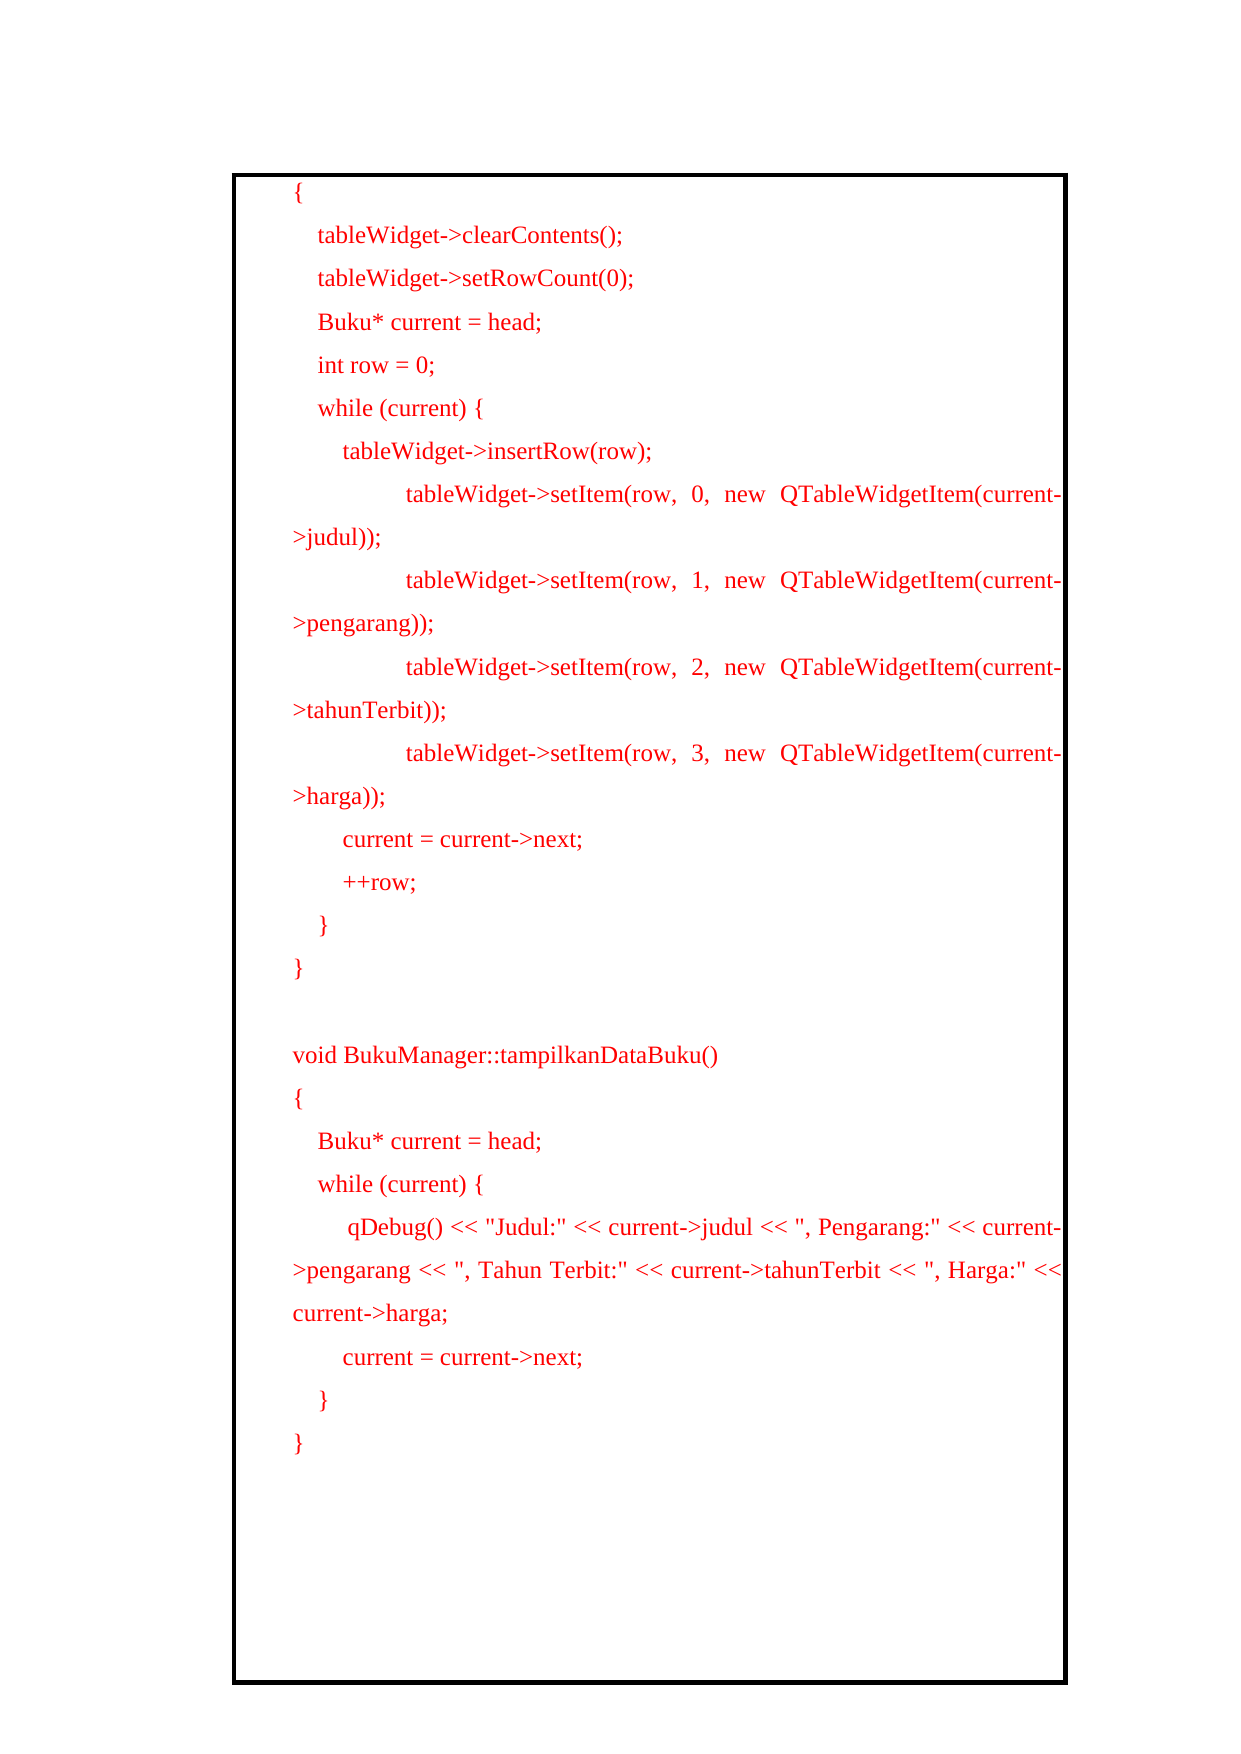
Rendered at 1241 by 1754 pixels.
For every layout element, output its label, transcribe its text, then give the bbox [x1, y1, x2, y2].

text void BukuManager::tampilkanDataBuku() [292, 1040, 1063, 1068]
text tableWidget->setItem(row, 0, new QTableWidgetItem(current->judul)); [292, 479, 1063, 551]
text } [292, 910, 1063, 939]
text int row = 0; [292, 350, 1063, 378]
text current = current->next; [292, 1342, 1063, 1370]
text } [292, 953, 1063, 982]
text tableWidget->setItem(row, 3, new QTableWidgetItem(current->harga)); [292, 738, 1063, 810]
text qDebug() << "Judul:" << current->judul << ", Pengarang:" << current->pengarang << ", Tahun Terbit:" << current->tahunTerbit << ", Harga:" << current->harga; [292, 1212, 1063, 1327]
text Buku* current = head; [292, 1126, 1063, 1155]
text tableWidget->insertRow(row); [292, 436, 1063, 465]
text ++row; [292, 867, 1063, 896]
text tableWidget->setItem(row, 1, new QTableWidgetItem(current->pengarang)); [292, 565, 1063, 637]
text { [292, 1083, 1063, 1112]
text } [292, 1385, 1063, 1413]
text Buku* current = head; [292, 307, 1063, 335]
text { [292, 177, 1063, 206]
text while (current) { [292, 1169, 1063, 1198]
text } [292, 1428, 1063, 1457]
text current = current->next; [292, 824, 1063, 853]
text tableWidget->setRowCount(0); [292, 263, 1063, 292]
text while (current) { [292, 393, 1063, 422]
text tableWidget->clearContents(); [292, 220, 1063, 249]
text tableWidget->setItem(row, 2, new QTableWidgetItem(current->tahunTerbit)); [292, 652, 1063, 723]
